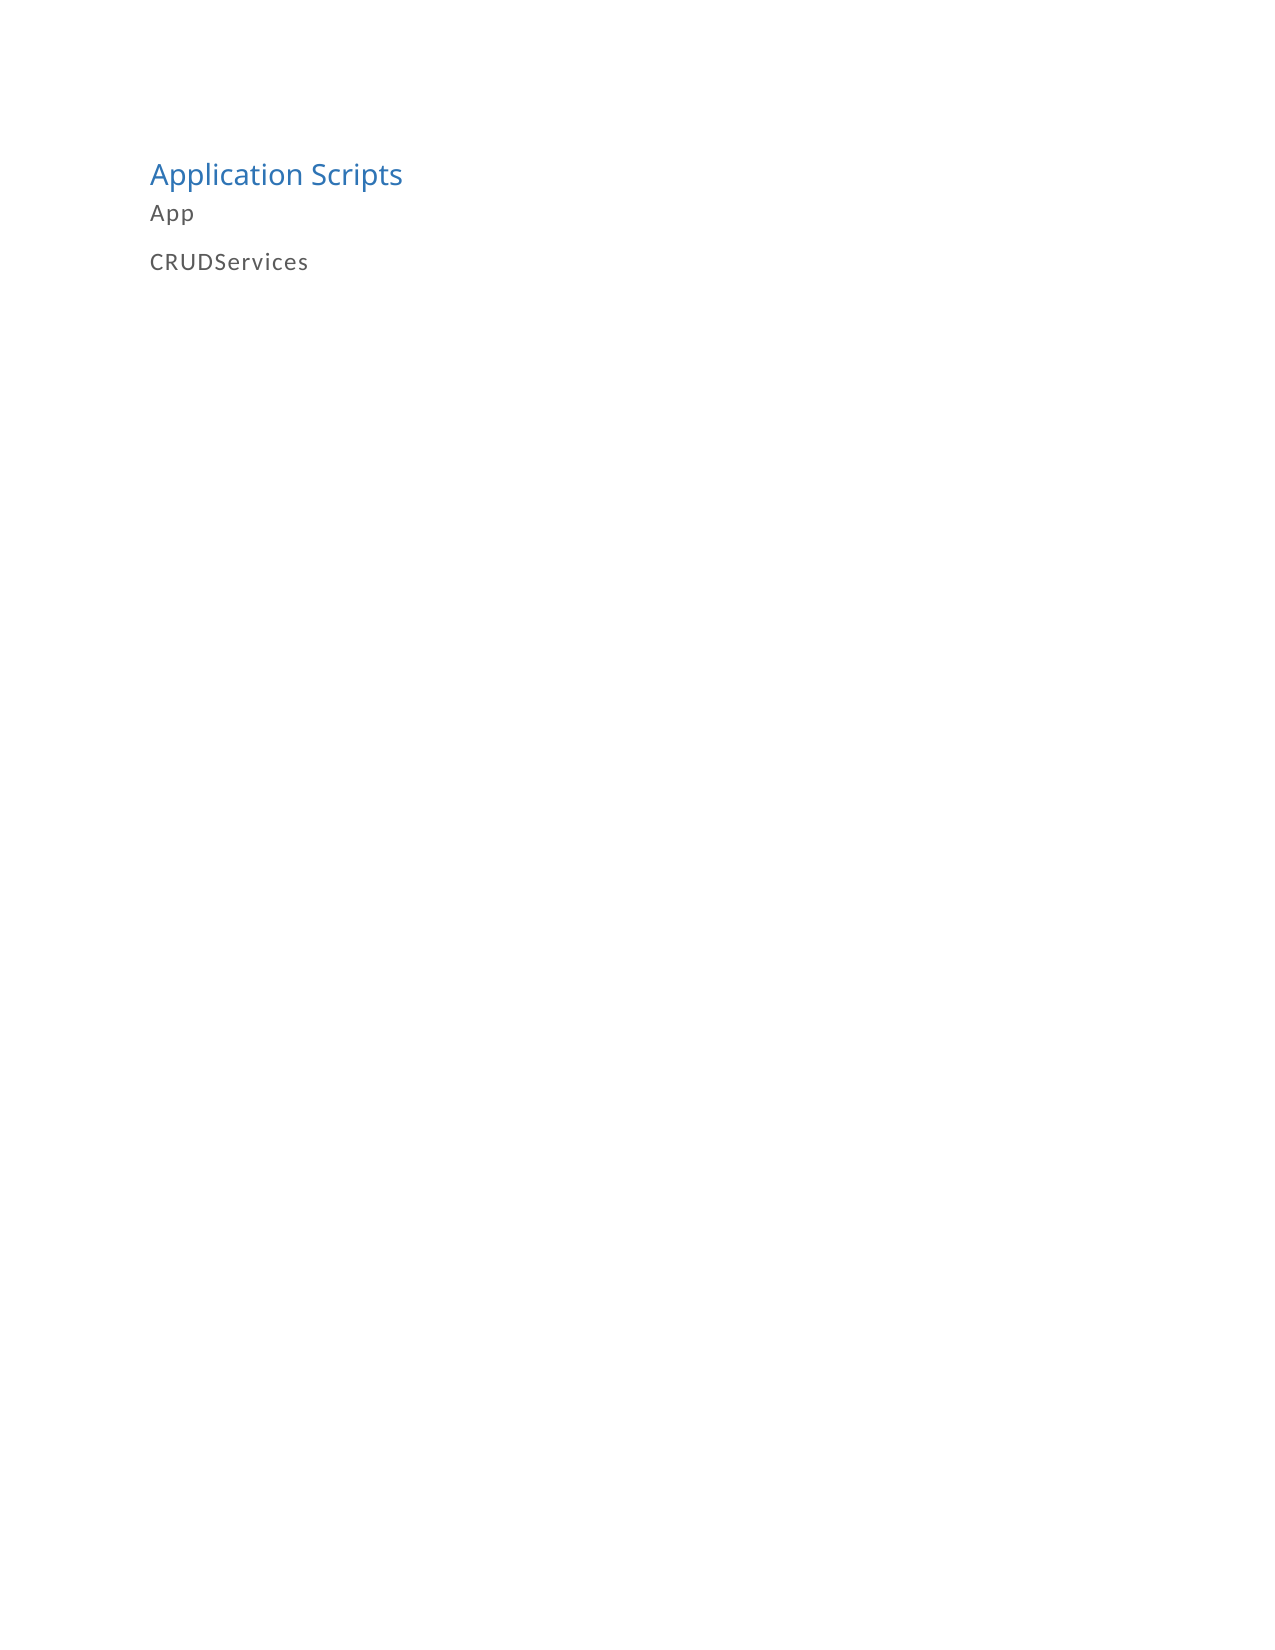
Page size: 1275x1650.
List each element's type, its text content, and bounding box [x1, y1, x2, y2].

subtitle App [150, 197, 1125, 227]
subtitle Application Scripts [150, 154, 1125, 194]
subtitle CRUDServices [150, 247, 1125, 277]
